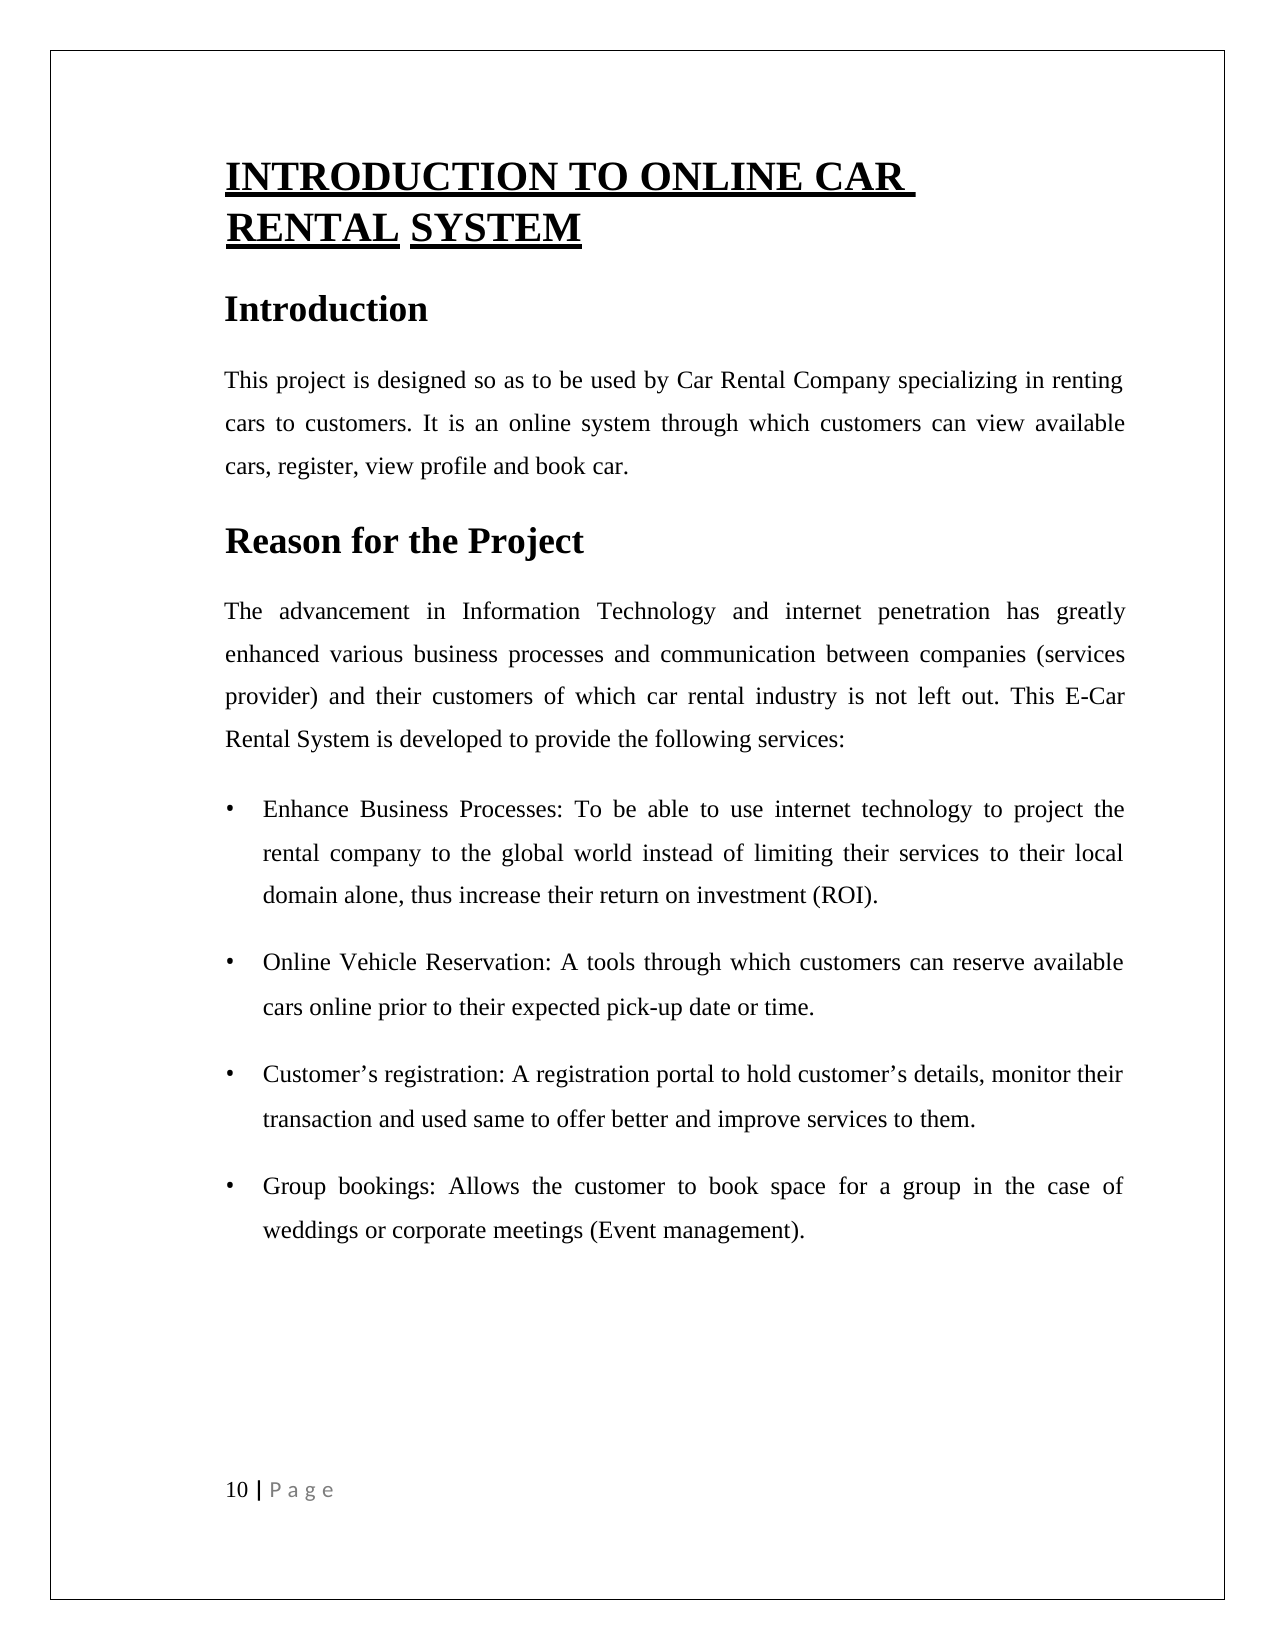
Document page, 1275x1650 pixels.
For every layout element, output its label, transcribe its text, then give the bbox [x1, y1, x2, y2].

subtitle Introduction [224, 287, 1156, 330]
list Customer’s registration: A registration portal to hold customer’s details, monitor their transaction and used same to offer better and improve services to them. [225, 1056, 1124, 1133]
list Online Vehicle Reservation: A tools through which customers can reserve available cars online prior to their expected pick-up date or time. [225, 943, 1124, 1021]
text INTRODUCTION TO ONLINE CAR RENTAL SYSTEM [225, 151, 1088, 251]
list Group bookings: Allows the customer to book space for a group in the case of weddings or corporate meetings (Event management). [225, 1168, 1124, 1244]
list Enhance Business Processes: To be able to use internet technology to project the rental company to the global world instead of limiting their services to their local domain alone, thus increase their return on investment (ROI). [225, 790, 1125, 909]
text The advancement in Information Technology and internet penetration has greatly enhanced various business processes and communication between companies (services provider) and their customers of which car rental industry is not left out. This E-Car Rental System is developed to provide the following services: [224, 596, 1126, 753]
subtitle Reason for the Project [225, 518, 1156, 561]
text This project is designed so as to be used by Car Rental Company specializing in renting cars to customers. It is an online system through which customers can view available cars, register, view profile and book car. [224, 365, 1125, 480]
